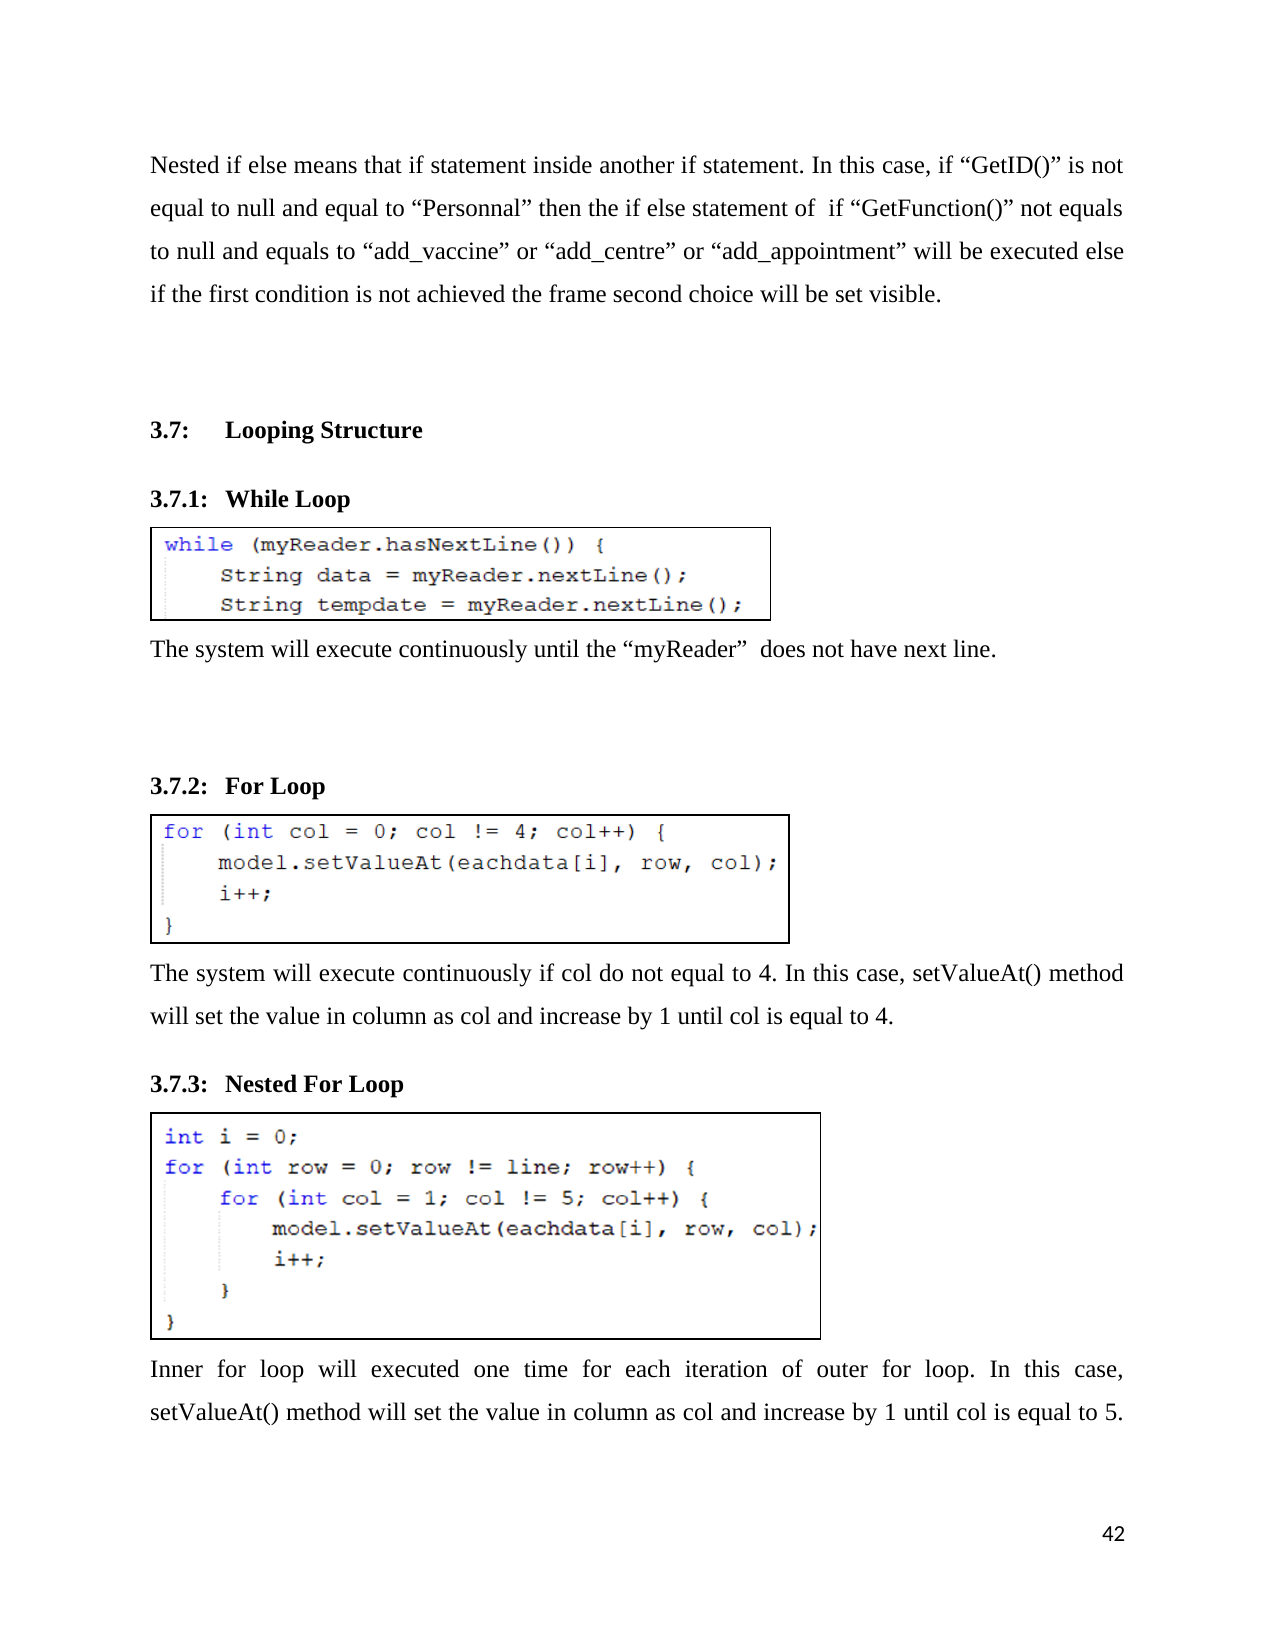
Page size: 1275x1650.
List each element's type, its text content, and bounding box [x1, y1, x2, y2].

text 3.7: Looping Structure [150, 416, 1125, 444]
text 3.7.3: Nested For Loop [150, 1069, 1125, 1098]
text 3.7.1: While Loop [150, 484, 1125, 512]
text Nested if else means that if statement inside another if statement. In this case, if “GetID()” is not equal to null and equal to “Personnal” then the if else statement of if “GetFunction()” not equals to null and equals to “add_vaccine” or “add_centre” or “add_appointment” will be executed else if the first condition is not achieved the frame second choice will be set visible. [150, 150, 1125, 308]
picture [152, 816, 788, 942]
picture [152, 1114, 820, 1338]
text 3.7.2: For Loop [150, 771, 1125, 799]
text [150, 1354, 1125, 1426]
text The system will execute continuously if col do not equal to 4. In this case, setValueAt() method will set the value in column as col and increase by 1 until col is equal to 4. [150, 958, 1125, 1030]
text The system will execute continuously until the “myReader” does not have next line. [150, 634, 1125, 663]
picture [152, 528, 770, 619]
